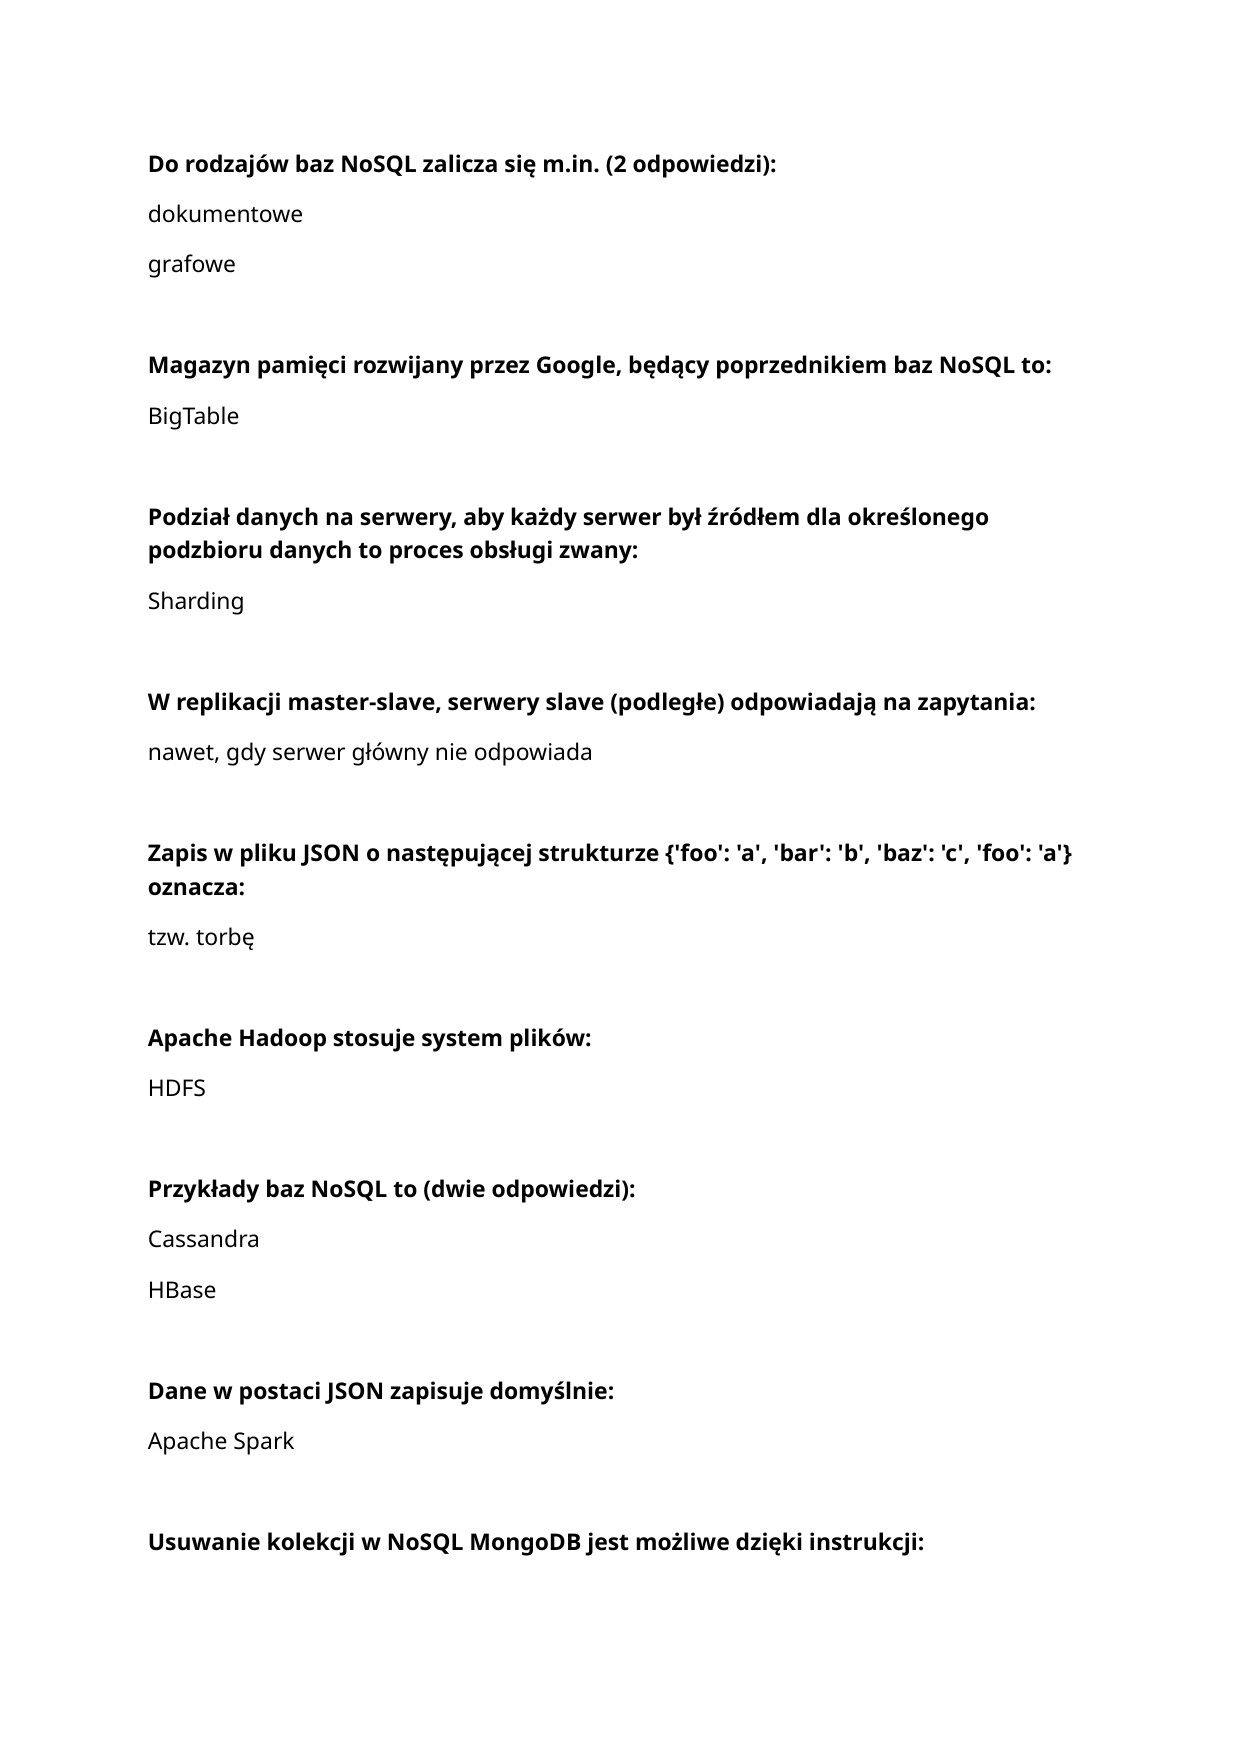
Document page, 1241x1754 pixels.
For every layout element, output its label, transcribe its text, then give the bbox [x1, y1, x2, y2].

text dokumentowe [148, 198, 1093, 229]
text grafowe [148, 248, 1093, 280]
text Do rodzajów baz NoSQL zalicza się m.in. (2 odpowiedzi): [148, 148, 1093, 179]
text Sharding [148, 585, 1093, 616]
text Dane w postaci JSON zapisuje domyślnie: [148, 1375, 1093, 1406]
text Przykłady baz NoSQL to (dwie odpowiedzi): [148, 1173, 1093, 1204]
text Zapis w pliku JSON o następującej strukturze {'foo': 'a', 'bar': 'b', 'baz': 'c', 'foo': 'a'} oznacza: [148, 837, 1093, 902]
text HDFS [148, 1072, 1093, 1103]
text Usuwanie kolekcji w NoSQL MongoDB jest możliwe dzięki instrukcji: [148, 1526, 1093, 1557]
text Apache Hadoop stosuje system plików: [148, 1022, 1093, 1053]
text HBase [148, 1274, 1093, 1305]
text Apache Spark [148, 1425, 1093, 1456]
text tzw. torbę [148, 921, 1093, 952]
text Podział danych na serwery, aby każdy serwer był źródłem dla określonego podzbioru danych to proces obsługi zwany: [148, 501, 1093, 566]
text BigTable [148, 400, 1093, 431]
text W replikacji master-slave, serwery slave (podległe) odpowiadają na zapytania: [148, 686, 1093, 717]
text Cassandra [148, 1223, 1093, 1255]
text nawet, gdy serwer główny nie odpowiada [148, 736, 1093, 767]
text Magazyn pamięci rozwijany przez Google, będący poprzednikiem baz NoSQL to: [148, 349, 1093, 381]
